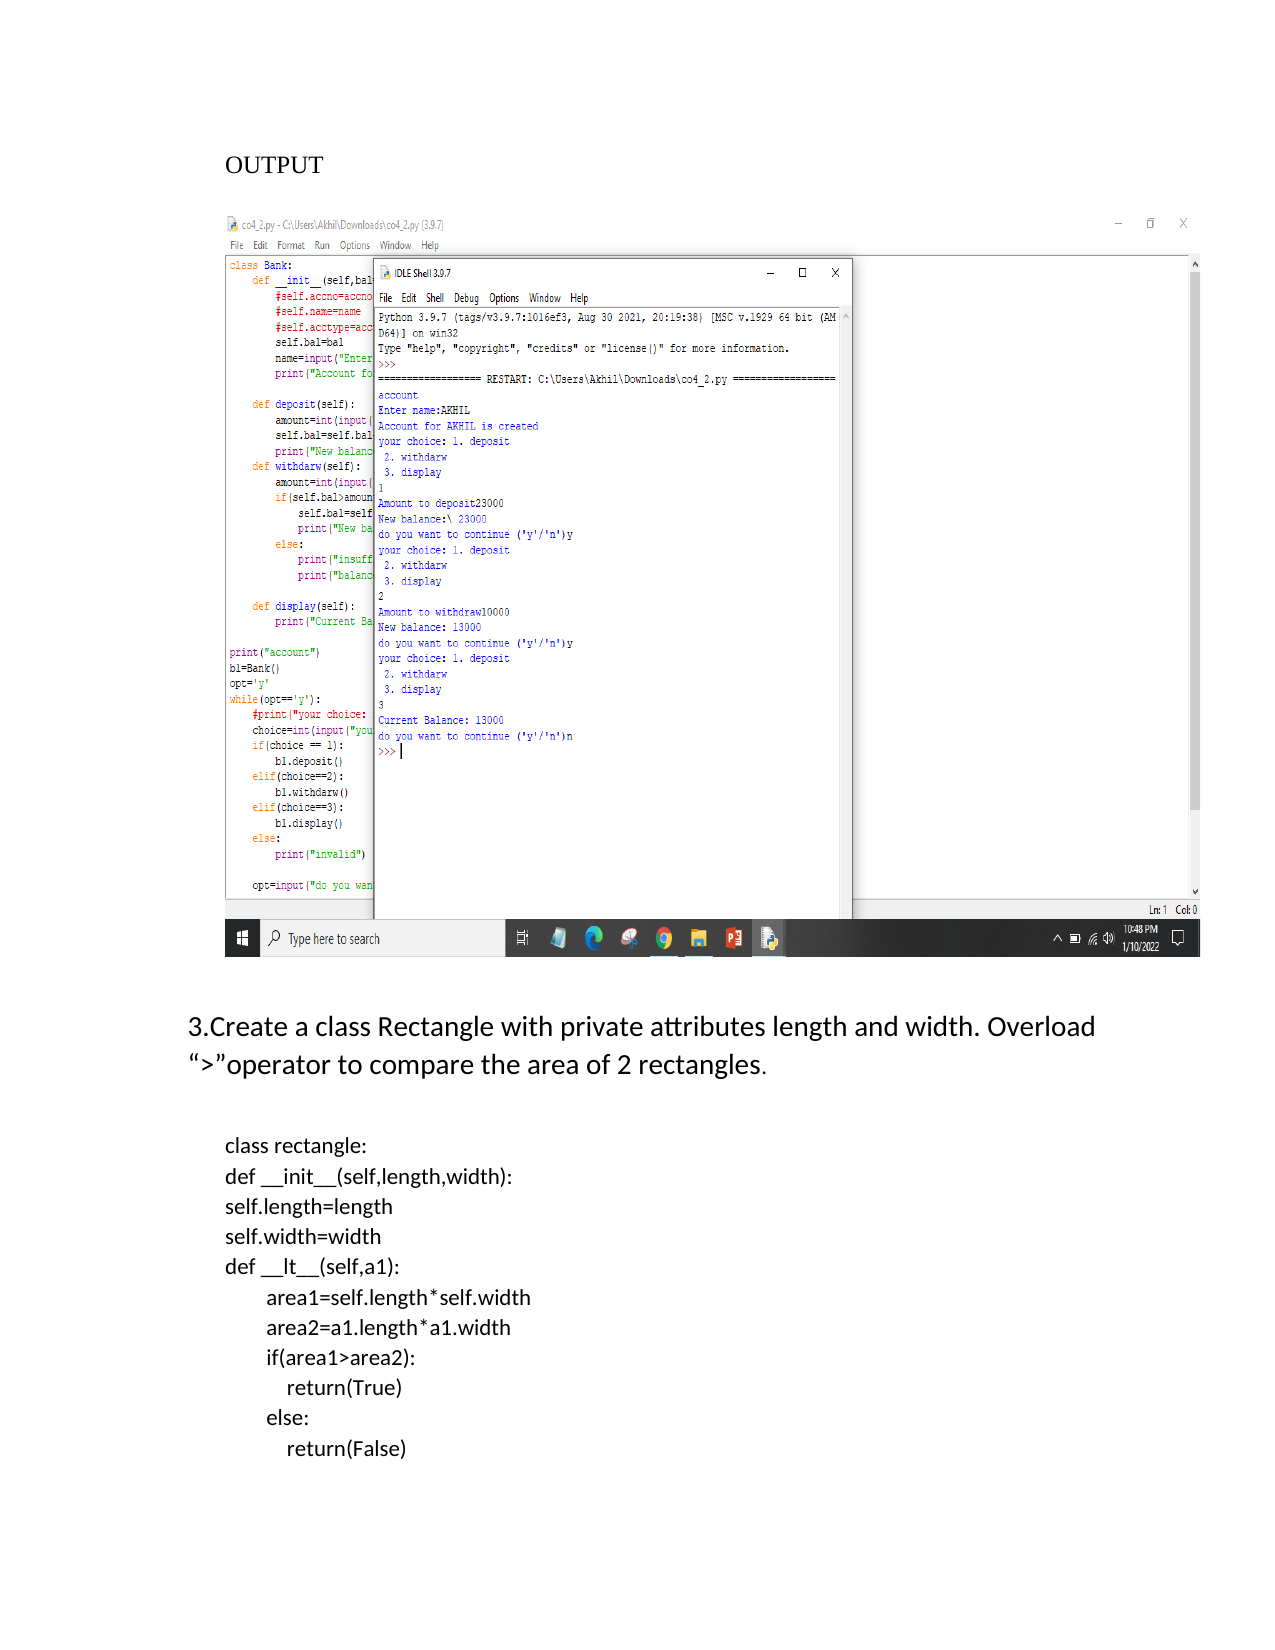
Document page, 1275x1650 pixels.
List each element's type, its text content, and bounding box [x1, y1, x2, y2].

list else: [225, 1403, 1125, 1432]
list OUTPUT [225, 150, 1125, 179]
list def __init__(self,length,width): [225, 1162, 1125, 1190]
list area1=self.length*self.width [225, 1283, 1125, 1311]
list if(area1>area2): [225, 1343, 1125, 1371]
picture [225, 213, 1200, 957]
list area2=a1.length*a1.width [225, 1313, 1125, 1341]
list self.length=length [225, 1192, 1125, 1220]
list return(True) [225, 1373, 1125, 1401]
list self.width=width [225, 1222, 1125, 1250]
text 3.Create a class Rectangle with private attributes length and width. Overload “>”operator to compare the area of 2 rectangles. [187, 1008, 1125, 1082]
list def __lt__(self,a1): [225, 1252, 1125, 1281]
list return(False) [225, 1434, 1125, 1462]
list class rectangle: [225, 1132, 1125, 1160]
